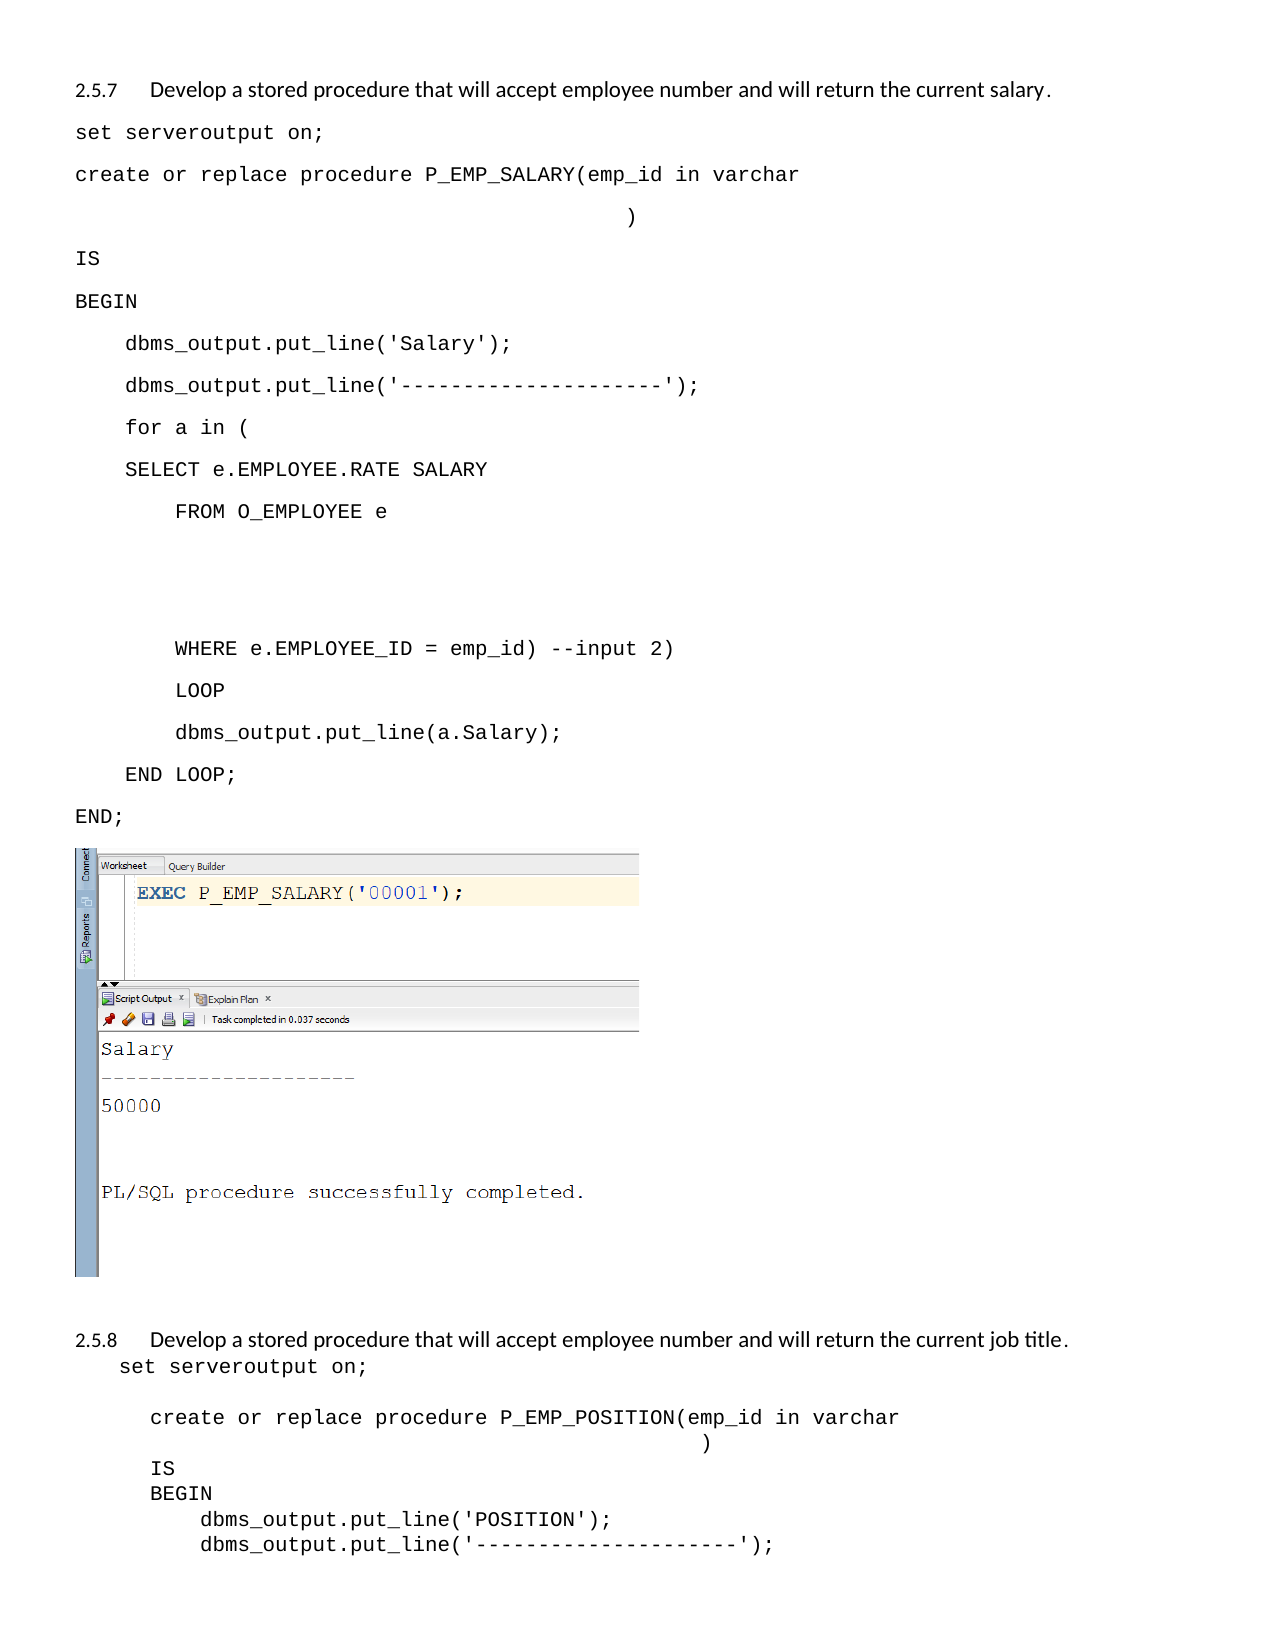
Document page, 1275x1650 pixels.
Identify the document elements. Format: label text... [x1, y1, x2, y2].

list set serveroutput on; [119, 1356, 1200, 1379]
text LOOP [75, 680, 1200, 703]
list dbms_output.put_line('---------------------'); [150, 1534, 1200, 1558]
list Develop a stored procedure that will accept employee number and will return the current salary. [75, 75, 1200, 103]
text BEGIN [75, 291, 1200, 314]
text IS [75, 248, 1200, 272]
list create or replace procedure P_EMP_POSITION(emp_id in varchar [150, 1407, 1200, 1431]
text END; [75, 806, 1200, 830]
picture [75, 848, 640, 1277]
list dbms_output.put_line('POSITION'); [150, 1509, 1200, 1533]
list Develop a stored procedure that will accept employee number and will return the current job title. [75, 1326, 1200, 1354]
text for a in ( [75, 417, 1200, 441]
text create or replace procedure P_EMP_SALARY(emp_id in varchar [75, 164, 1200, 188]
text set serveroutput on; [75, 122, 1200, 146]
text WHERE e.EMPLOYEE_ID = emp_id) --input 2) [75, 637, 1200, 661]
list ) [150, 1432, 1200, 1456]
text dbms_output.put_line('---------------------'); [75, 375, 1200, 399]
text END LOOP; [75, 764, 1200, 788]
text dbms_output.put_line('Salary'); [75, 333, 1200, 356]
text SELECT e.EMPLOYEE.RATE SALARY [75, 459, 1200, 483]
list BEGIN [150, 1483, 1200, 1507]
text ) [75, 206, 1200, 230]
text dbms_output.put_line(a.Salary); [75, 722, 1200, 746]
list IS [150, 1458, 1200, 1482]
text FROM O_EMPLOYEE e [75, 502, 1200, 525]
